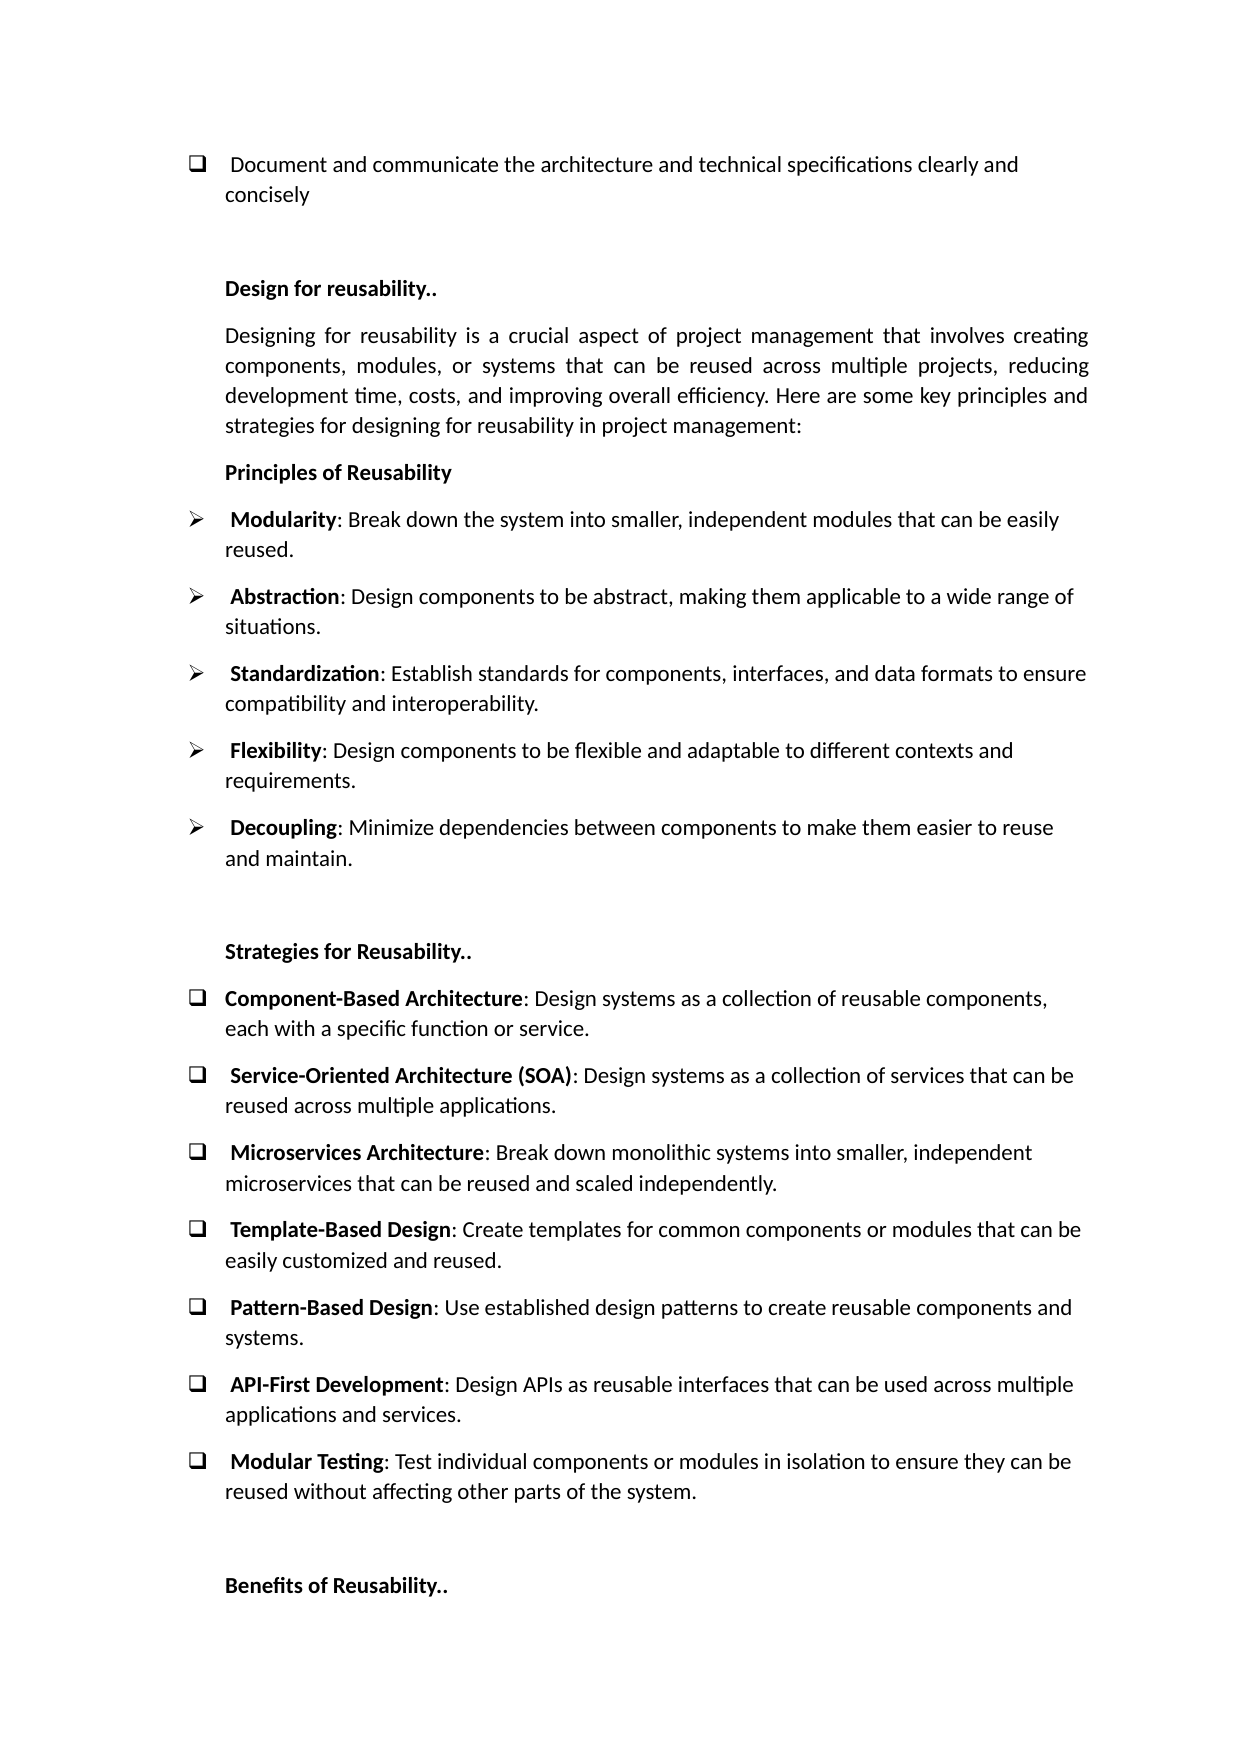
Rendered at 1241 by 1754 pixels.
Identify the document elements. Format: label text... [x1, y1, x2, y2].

text Strategies for Reusability.. [225, 937, 1090, 966]
list Pattern-Based Design: Use established design patterns to create reusable components and systems. [187, 1293, 1090, 1351]
list Abstraction: Design components to be abstract, making them applicable to a wide range of situations. [187, 582, 1090, 641]
list Flexibility: Design components to be flexible and adaptable to different contexts and requirements. [187, 736, 1090, 795]
list Service-Oriented Architecture (SOA): Design systems as a collection of services that can be reused across multiple applications. [187, 1061, 1090, 1120]
list API-First Development: Design APIs as reusable interfaces that can be used across multiple applications and services. [187, 1370, 1090, 1428]
text Design for reusability.. [225, 274, 1090, 302]
list Modular Testing: Test individual components or modules in isolation to ensure they can be reused without affecting other parts of the system. [187, 1447, 1090, 1505]
text Principles of Reusability [225, 458, 1090, 486]
list Microservices Architecture: Break down monolithic systems into smaller, independent microservices that can be reused and scaled independently. [187, 1138, 1090, 1197]
list Document and communicate the architecture and technical specifications clearly and concisely [187, 150, 1090, 208]
text Benefits of Reusability.. [225, 1571, 1090, 1599]
list Modularity: Break down the system into smaller, independent modules that can be easily reused. [187, 505, 1090, 563]
list Template-Based Design: Create templates for common components or modules that can be easily customized and reused. [187, 1216, 1090, 1274]
text Designing for reusability is a crucial aspect of project management that involves creating components, modules, or systems that can be reused across multiple projects, reducing development time, costs, and improving overall efficiency. Here are some key principles and strategies for designing for reusability in project management: [225, 321, 1090, 439]
list Standardization: Establish standards for components, interfaces, and data formats to ensure compatibility and interoperability. [187, 659, 1090, 718]
list Component-Based Architecture: Design systems as a collection of reusable components, each with a specific function or service. [187, 984, 1090, 1043]
list Decoupling: Minimize dependencies between components to make them easier to reuse and maintain. [187, 813, 1090, 872]
